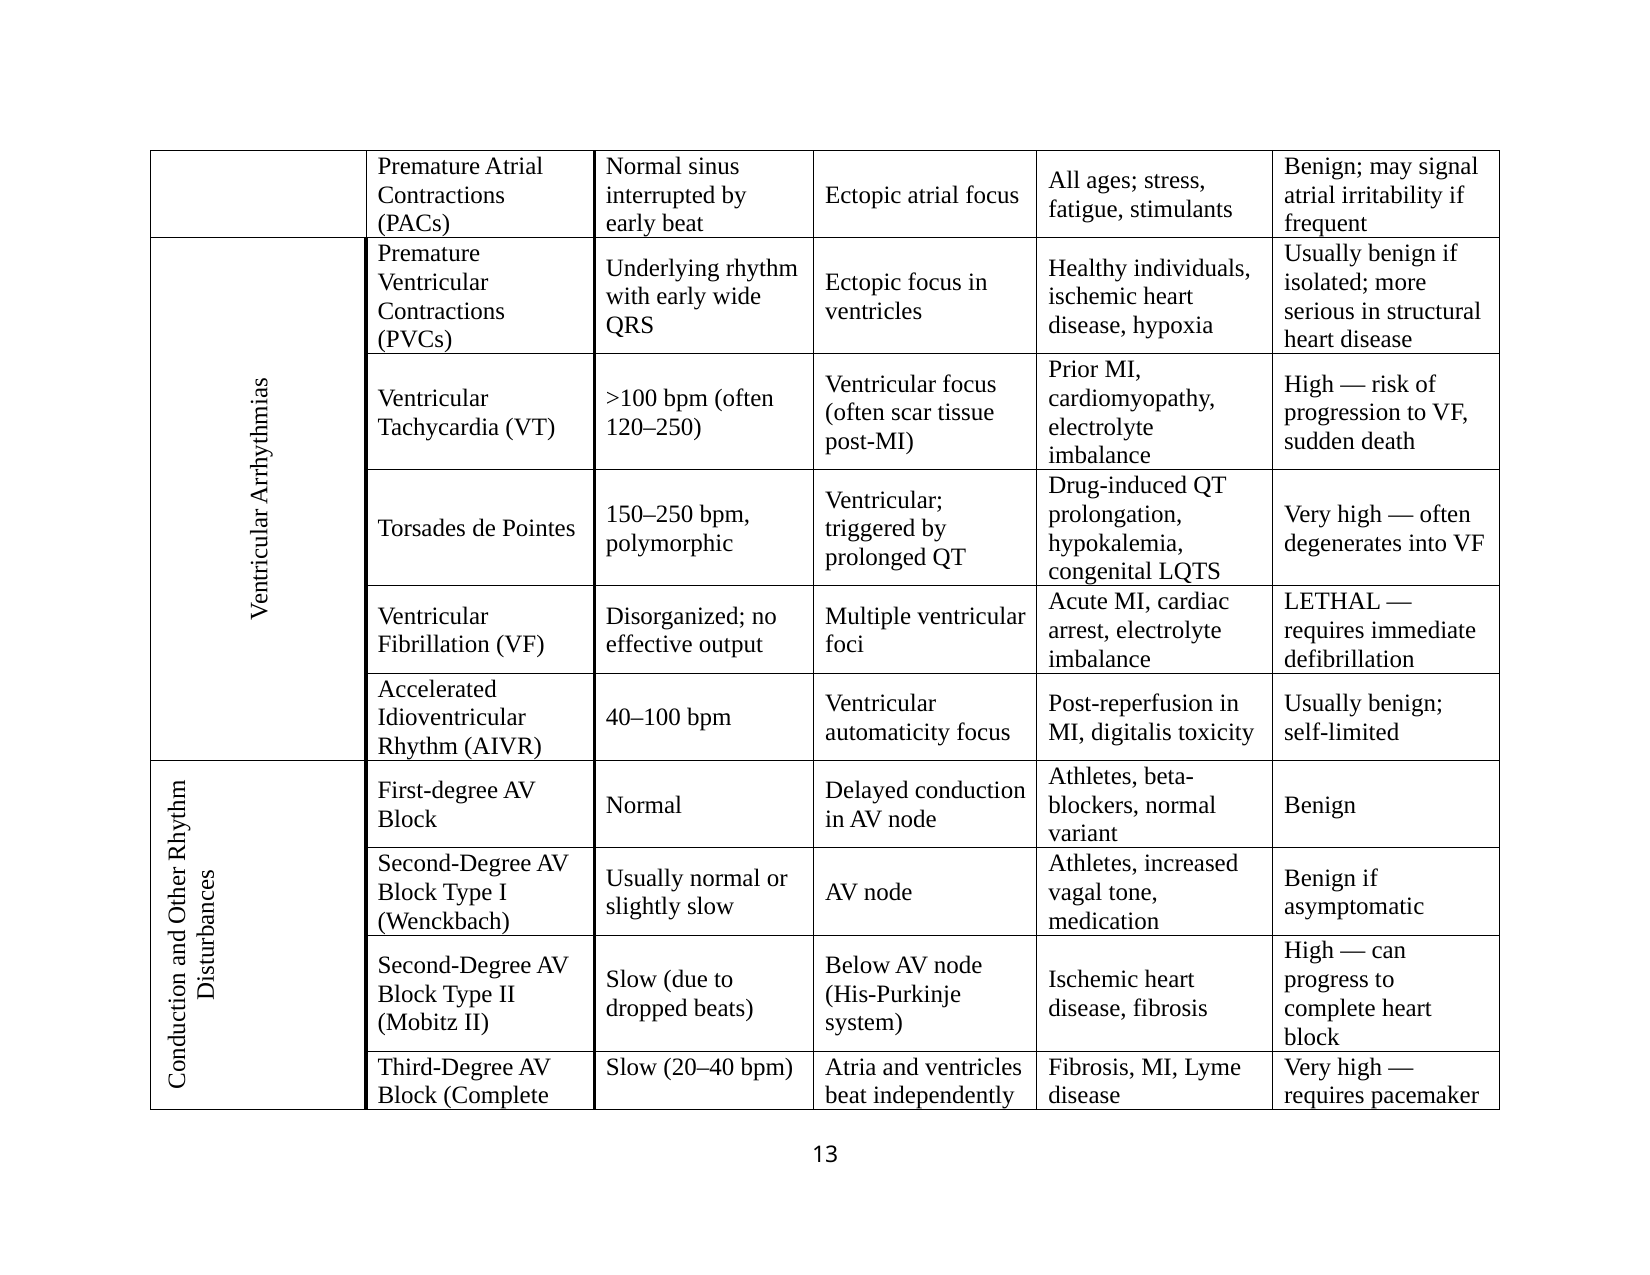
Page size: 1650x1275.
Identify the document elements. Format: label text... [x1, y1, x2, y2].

table_cell 150–250 bpm, polymorphic [596, 470, 813, 585]
table_cell Athletes, increased vagal tone, medication [1037, 848, 1272, 934]
table_cell Benign [1273, 761, 1499, 847]
table_cell Ventricular Tachycardia (VT) [368, 354, 593, 469]
table_cell Ischemic heart disease, fibrosis [1037, 936, 1272, 1051]
table_cell Slow (20–40 bpm) [596, 1052, 813, 1109]
table_cell Second-Degree AV Block Type II (Mobitz II) [368, 936, 593, 1051]
table_cell First-degree AV Block [368, 761, 593, 847]
table_cell Very high — often degenerates into VF [1273, 470, 1499, 585]
table_cell AV node [814, 848, 1036, 934]
table_cell Delayed conduction in AV node [814, 761, 1036, 847]
table_cell All ages; stress, fatigue, stimulants [1037, 151, 1272, 237]
table_cell Drug-induced QT prolongation, hypokalemia, congenital LQTS [1037, 470, 1272, 585]
table_cell Ventricular automaticity focus [814, 674, 1036, 760]
table_cell Acute MI, cardiac arrest, electrolyte imbalance [1037, 586, 1272, 673]
table_cell Healthy individuals, ischemic heart disease, hypoxia [1037, 238, 1272, 353]
table_cell Underlying rhythm with early wide QRS [596, 238, 813, 353]
table_cell High — can progress to complete heart block [1273, 936, 1499, 1051]
table_cell Slow (due to dropped beats) [596, 936, 813, 1051]
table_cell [1273, 1052, 1499, 1109]
table_cell Prior MI, cardiomyopathy, electrolyte imbalance [1037, 354, 1272, 469]
table_cell Disorganized; no effective output [596, 586, 813, 673]
table_cell 40–100 bpm [596, 674, 813, 760]
table_cell Ventricular; triggered by prolonged QT [814, 470, 1036, 585]
table_cell Ventricular focus (often scar tissue post-MI) [814, 354, 1036, 469]
table_cell Premature Atrial Contractions (PACs) [367, 151, 593, 237]
table_cell Second-Degree AV Block Type I (Wenckbach) [368, 848, 593, 934]
table_cell Post-reperfusion in MI, digitalis toxicity [1037, 674, 1272, 760]
table_cell Accelerated Idioventricular Rhythm (AIVR) [368, 674, 593, 760]
table_cell Torsades de Pointes [368, 470, 593, 585]
table_cell Ventricular Arrhythmias [151, 238, 364, 760]
table_cell Benign if asymptomatic [1273, 848, 1499, 934]
table_cell Below AV node (His-Purkinje system) [814, 936, 1036, 1051]
table_cell Premature Ventricular Contractions (PVCs) [368, 238, 593, 353]
table_cell Usually normal or slightly slow [596, 848, 813, 934]
table_cell Usually benign; self-limited [1273, 674, 1499, 760]
table_cell >100 bpm (often 120–250) [596, 354, 813, 469]
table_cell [368, 1052, 593, 1109]
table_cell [814, 1052, 1036, 1109]
table_cell Ectopic focus in ventricles [814, 238, 1036, 353]
table_cell LETHAL — requires immediate defibrillation [1273, 586, 1499, 673]
table_cell Athletes, beta-blockers, normal variant [1037, 761, 1272, 847]
table_cell Normal [596, 761, 813, 847]
table_cell Normal sinus interrupted by early beat [596, 151, 813, 237]
table_cell Multiple ventricular foci [814, 586, 1036, 673]
table_cell Conduction and Other Rhythm Disturbances [151, 761, 364, 1109]
table_cell Benign; may signal atrial irritability if frequent [1273, 151, 1499, 237]
table_cell High — risk of progression to VF, sudden death [1273, 354, 1499, 469]
table_cell Ventricular Fibrillation (VF) [368, 586, 593, 673]
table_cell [1037, 1052, 1272, 1109]
table_cell Ectopic atrial focus [814, 151, 1036, 237]
table_cell Usually benign if isolated; more serious in structural heart disease [1273, 238, 1499, 353]
